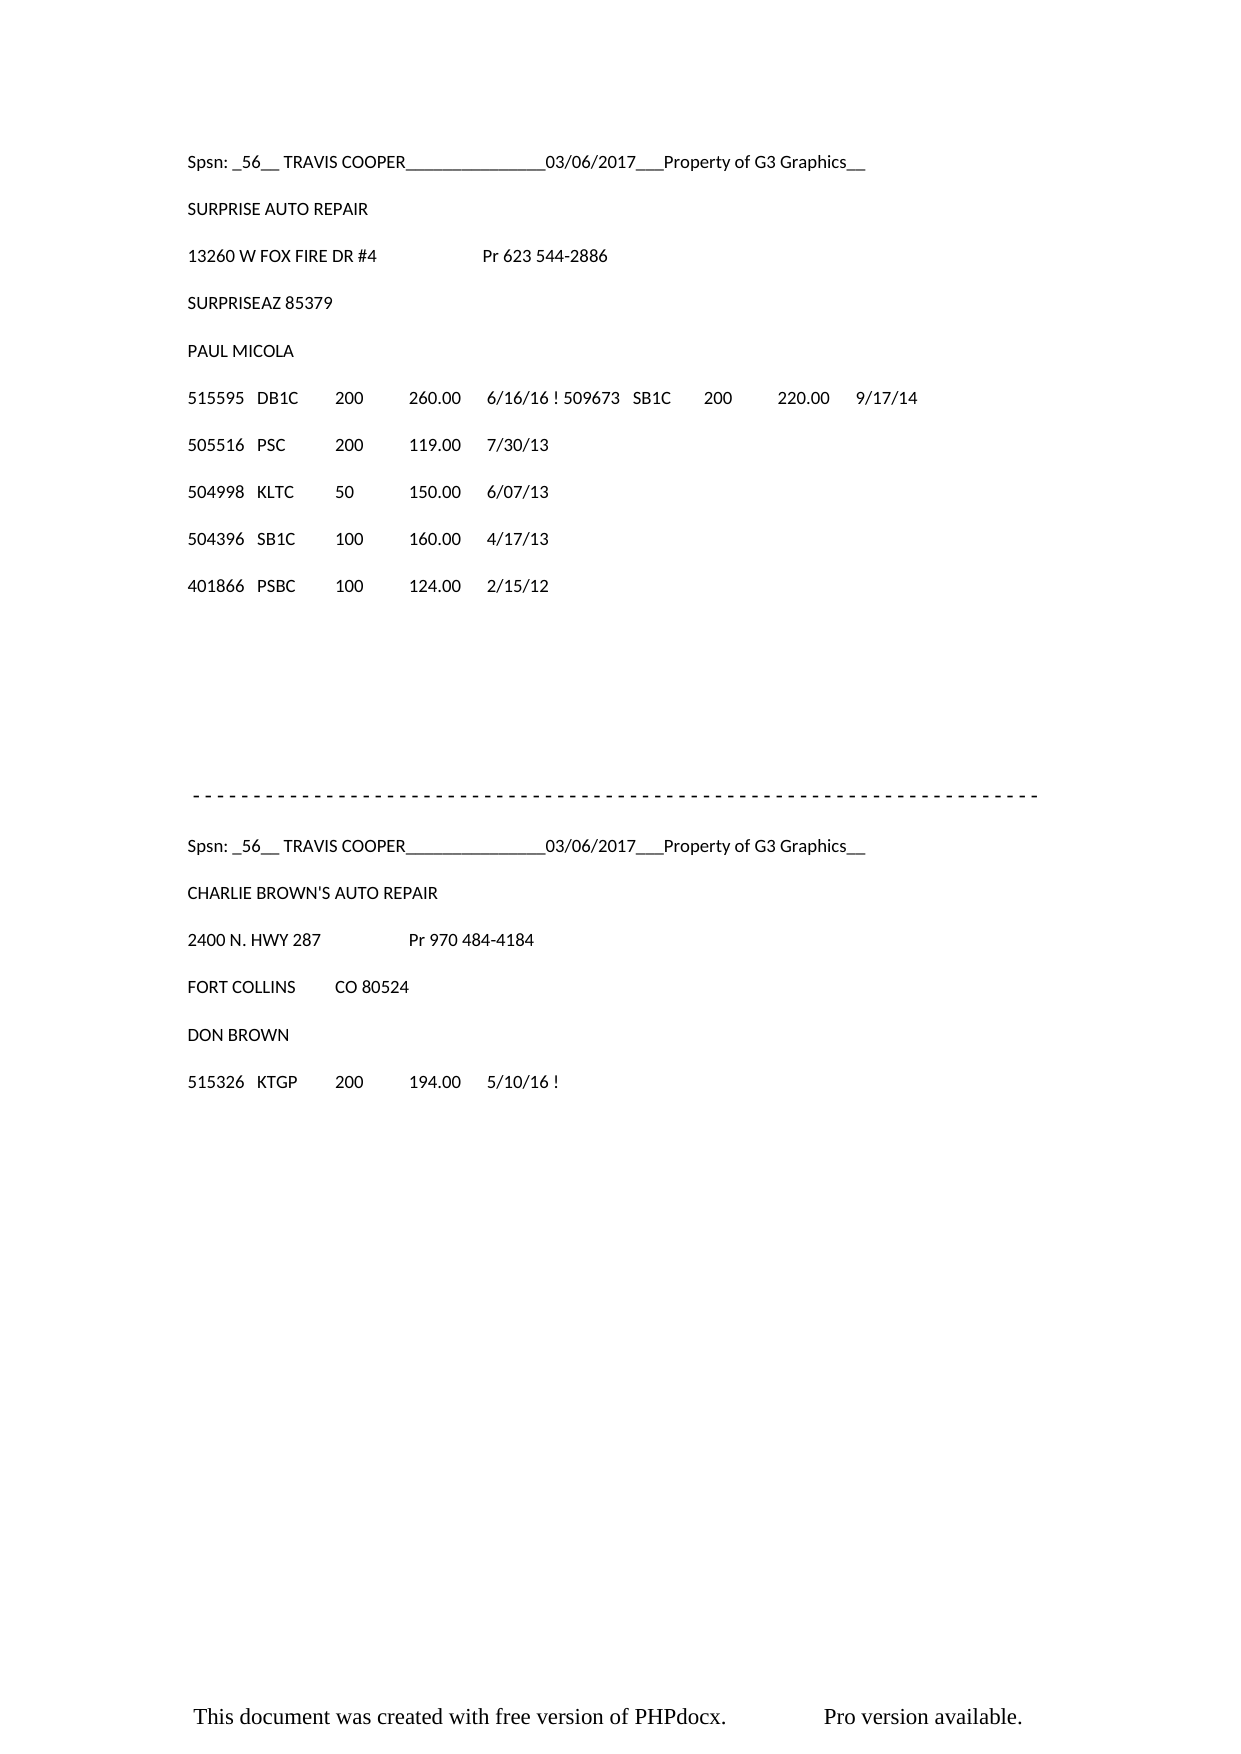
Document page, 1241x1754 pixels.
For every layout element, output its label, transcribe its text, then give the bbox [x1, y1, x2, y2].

text - - - - - - - - - - - - - - - - - - - - - - - - - - - - - - - - - - - - - - - - - - - - - - - - - - - - - - - - - - - - - - - - - - - - - - [187, 781, 1053, 809]
text DON BROWN [187, 1023, 1053, 1046]
text SURPRISE AUTO REPAIR [187, 197, 1053, 220]
text 505516 PSC 200 119.00 7/30/13 [187, 433, 1053, 456]
text 401866 PSBC 100 124.00 2/15/12 [187, 575, 1053, 598]
text 504396 SB1C 100 160.00 4/17/13 [187, 527, 1053, 550]
text CHARLIE BROWN'S AUTO REPAIR [187, 881, 1053, 904]
text 504998 KLTC 50 150.00 6/07/13 [187, 480, 1053, 503]
text 515326 KTGP 200 194.00 5/10/16 ! [187, 1070, 1053, 1093]
text FORT COLLINS CO 80524 [187, 976, 1053, 998]
text Spsn: _56__ TRAVIS COOPER_______________03/06/2017___Property of G3 Graphics__ [187, 150, 1053, 173]
text Spsn: _56__ TRAVIS COOPER_______________03/06/2017___Property of G3 Graphics__ [187, 834, 1053, 857]
text SURPRISE AZ 85379 [187, 292, 1053, 314]
text 515595 DB1C 200 260.00 6/16/16 ! 509673 SB1C 200 220.00 9/17/14 [187, 386, 1053, 409]
text 2400 N. HWY 287 Pr 970 484-4184 [187, 928, 1053, 951]
text PAUL MICOLA [187, 339, 1053, 362]
text 13260 W FOX FIRE DR #4 Pr 623 544-2886 [187, 244, 1053, 267]
